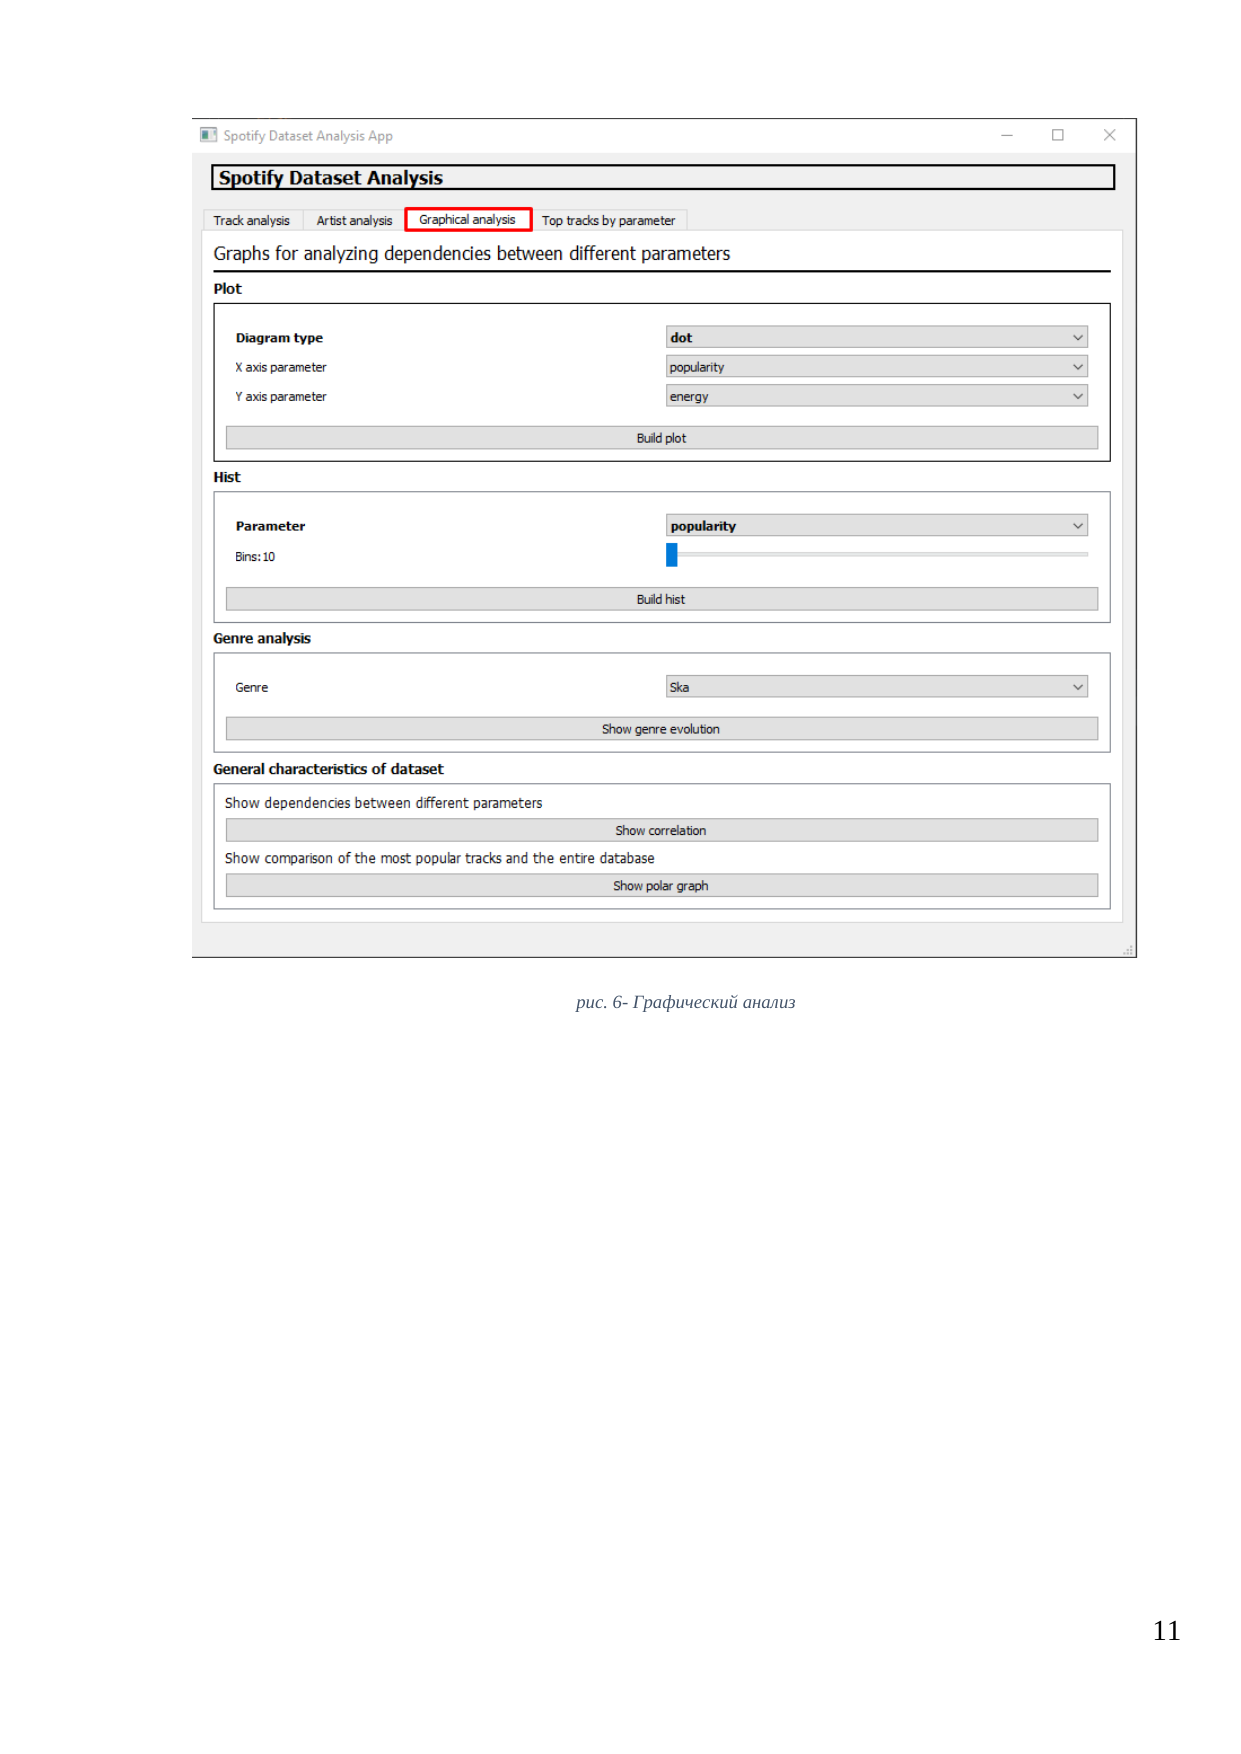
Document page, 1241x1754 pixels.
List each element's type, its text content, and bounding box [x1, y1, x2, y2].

picture [192, 118, 1138, 958]
text рис. 6- Графический анализ [118, 991, 1181, 1012]
